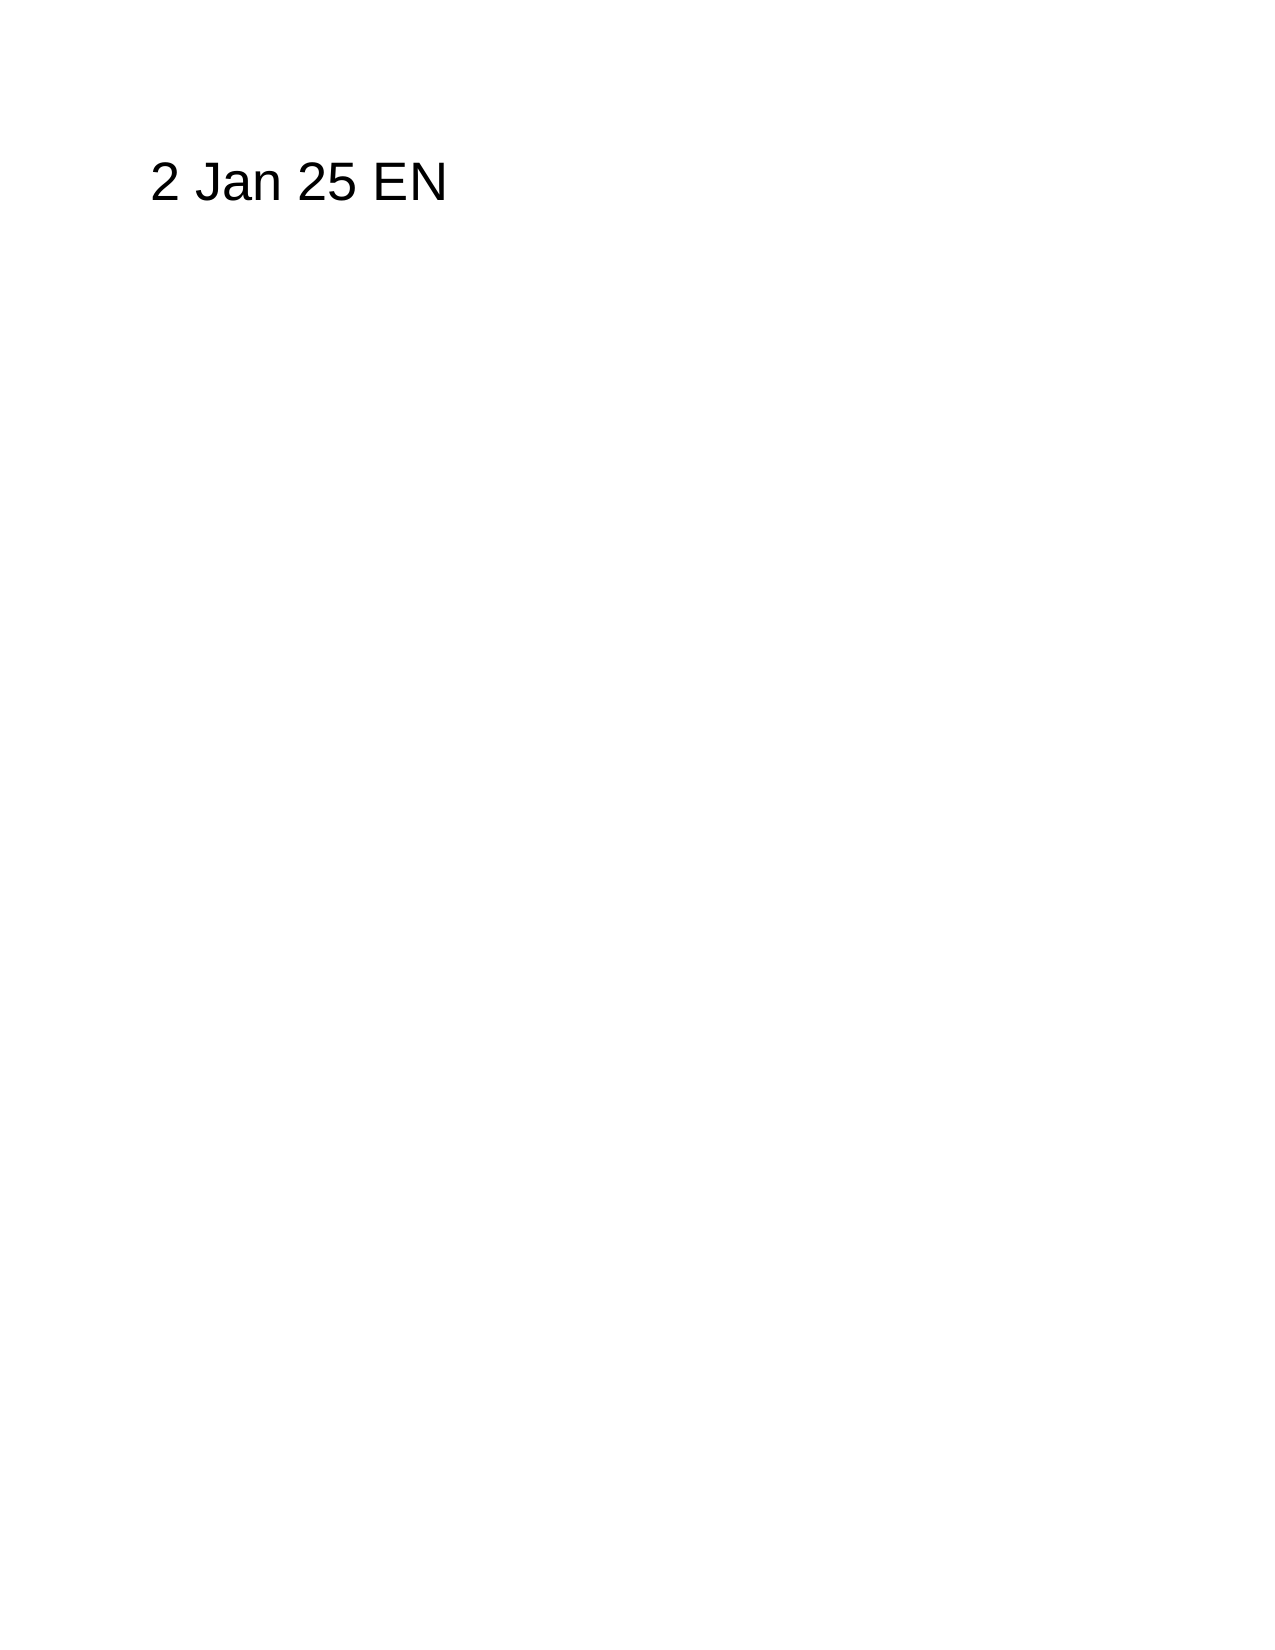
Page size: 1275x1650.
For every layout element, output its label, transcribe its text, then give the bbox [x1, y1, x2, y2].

title 2 Jan 25 EN [150, 150, 1125, 212]
